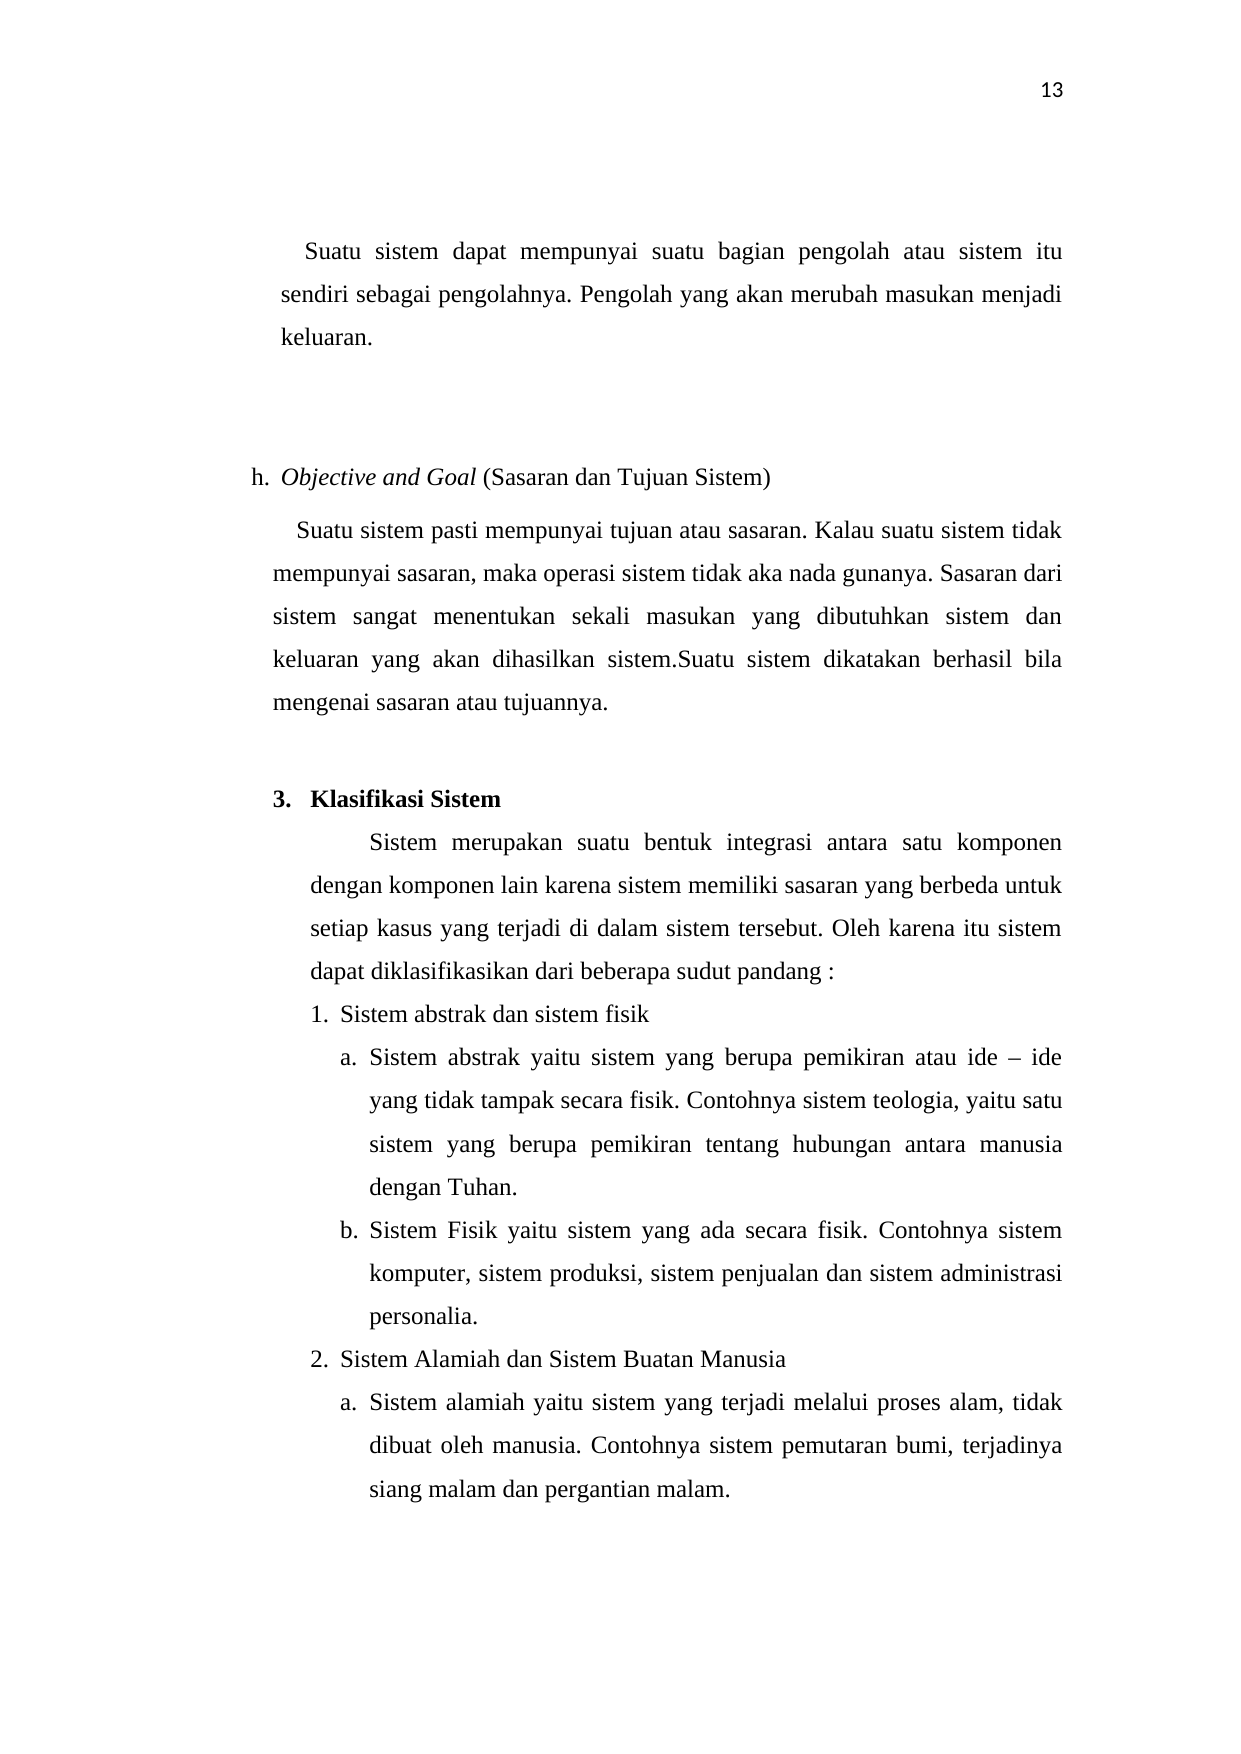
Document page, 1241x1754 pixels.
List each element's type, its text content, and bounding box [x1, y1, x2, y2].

list Sistem alamiah yaitu sistem yang terjadi melalui proses alam, tidak dibuat oleh manusia. Contohnya sistem pemutaran bumi, terjadinya siang malam dan pergantian malam. [340, 1387, 1063, 1502]
list Sistem abstrak dan sistem fisik [310, 999, 1063, 1028]
list Objective and Goal (Sasaran dan Tujuan Sistem) [251, 462, 1063, 491]
list Sistem Fisik yaitu sistem yang ada secara fisik. Contohnya sistem komputer, sistem produksi, sistem penjualan dan sistem administrasi personalia. [340, 1215, 1063, 1330]
text Suatu sistem pasti mempunyai tujuan atau sasaran. Kalau suatu sistem tidak mempunyai sasaran, maka operasi sistem tidak aka nada gunanya. Sasaran dari sistem sangat menentukan sekali masukan yang dibutuhkan sistem dan keluaran yang akan dihasilkan sistem.Suatu sistem dikatakan berhasil bila mengenai sasaran atau tujuannya. [273, 515, 1063, 716]
list Sistem Alamiah dan Sistem Buatan Manusia [310, 1344, 1063, 1373]
list Klasifikasi Sistem [273, 784, 1063, 812]
list Sistem abstrak yaitu sistem yang berupa pemikiran atau ide – ide yang tidak tampak secara fisik. Contohnya sistem teologia, yaitu satu sistem yang berupa pemikiran tentang hubungan antara manusia dengan Tuhan. [340, 1042, 1063, 1201]
list Sistem merupakan suatu bentuk integrasi antara satu komponen dengan komponen lain karena sistem memiliki sasaran yang berbeda untuk setiap kasus yang terjadi di dalam sistem tersebut. Oleh karena itu sistem dapat diklasifikasikan dari beberapa sudut pandang : [310, 827, 1063, 985]
text Suatu sistem dapat mempunyai suatu bagian pengolah atau sistem itu sendiri sebagai pengolahnya. Pengolah yang akan merubah masukan menjadi keluaran. [281, 236, 1063, 351]
